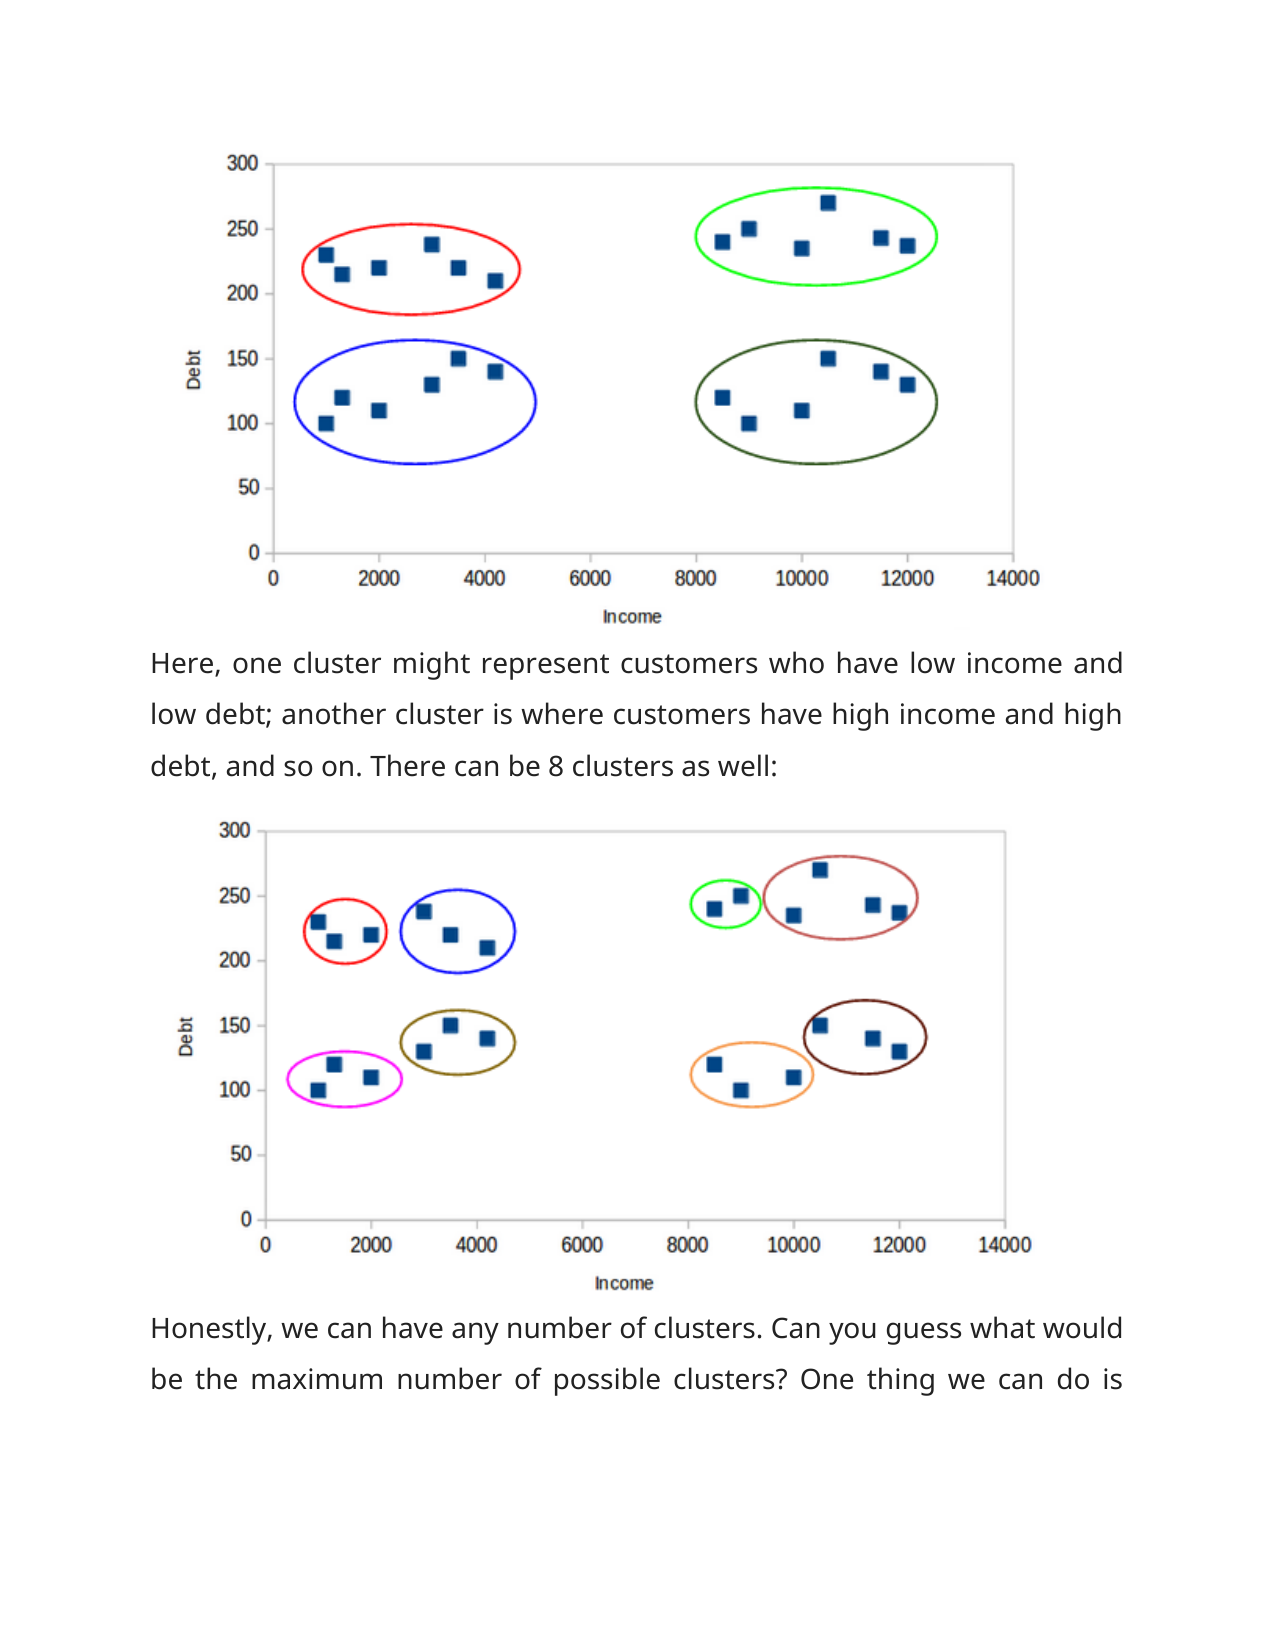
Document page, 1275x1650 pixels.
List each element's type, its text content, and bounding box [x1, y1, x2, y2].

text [150, 1295, 1125, 1398]
picture [150, 150, 1054, 630]
picture [150, 813, 1063, 1295]
